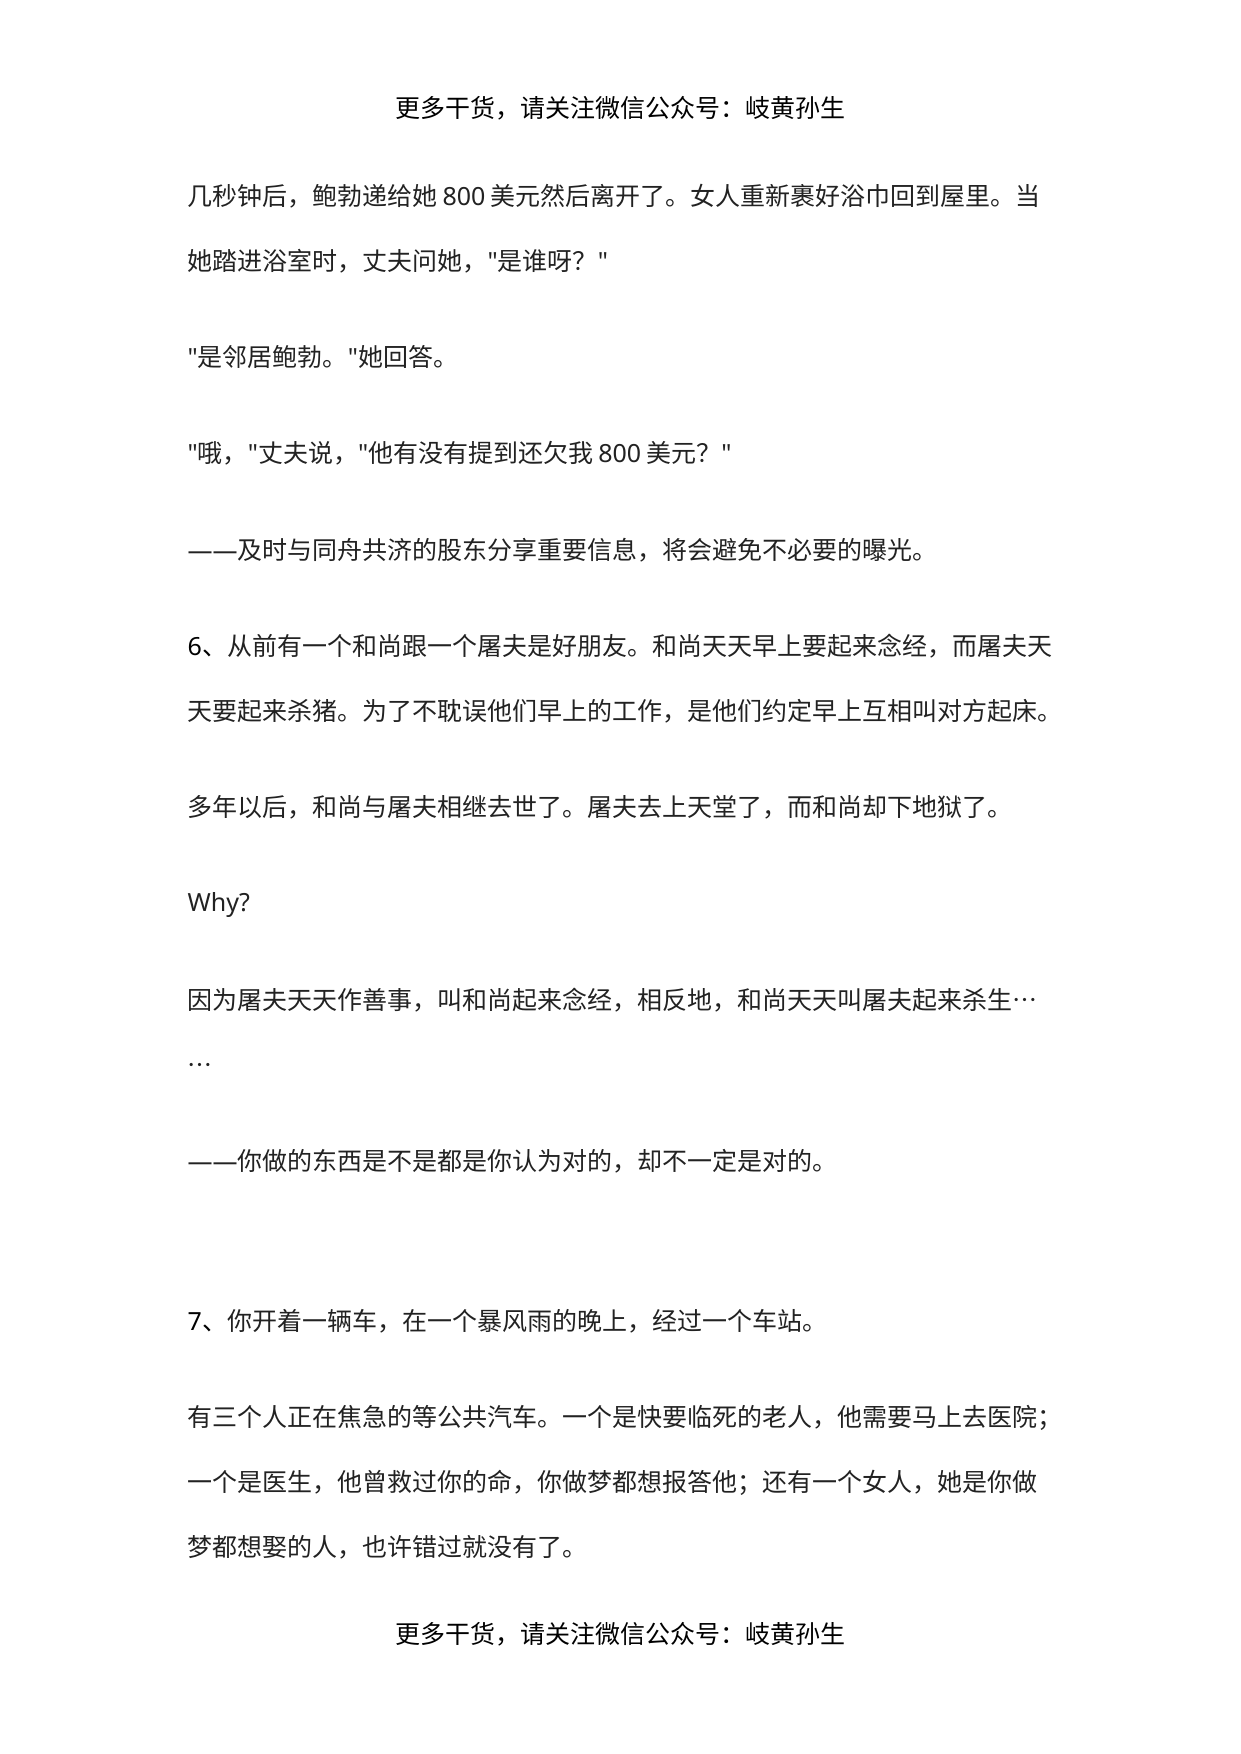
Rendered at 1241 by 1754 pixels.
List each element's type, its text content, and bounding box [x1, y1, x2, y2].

text 多年以后，和尚与屠夫相继去世了。屠夫去上天堂了，而和尚却下地狱了。 [187, 773, 1053, 838]
text ——及时与同舟共济的股东分享重要信息，将会避免不必要的曝光。 [187, 516, 1053, 581]
text 有三个人正在焦急的等公共汽车。一个是快要临死的老人，他需要马上去医院；一个是医生，他曾救过你的命，你做梦都想报答他；还有一个女人，她是你做梦都想娶的人，也许错过就没有了。 [187, 1383, 1053, 1578]
text 因为屠夫天天作善事，叫和尚起来念经，相反地，和尚天天叫屠夫起来杀生…… [187, 966, 1053, 1096]
text "是邻居鲍勃。"她回答。 [187, 323, 1053, 388]
text Why? [187, 869, 1053, 934]
text 7、你开着一辆车，在一个暴风雨的晚上，经过一个车站。 [187, 1287, 1053, 1352]
text 几秒钟后，鲍勃递给她800美元然后离开了。女人重新裹好浴巾回到屋里。当她踏进浴室时，丈夫问她，"是谁呀？" [187, 162, 1053, 292]
text "哦，"丈夫说，"他有没有提到还欠我800美元？" [187, 419, 1053, 484]
text 6、从前有一个和尚跟一个屠夫是好朋友。和尚天天早上要起来念经，而屠夫天天要起来杀猪。为了不耽误他们早上的工作，是他们约定早上互相叫对方起床。 [187, 612, 1053, 742]
text ——你做的东西是不是都是你认为对的，却不一定是对的。 [187, 1127, 1053, 1192]
